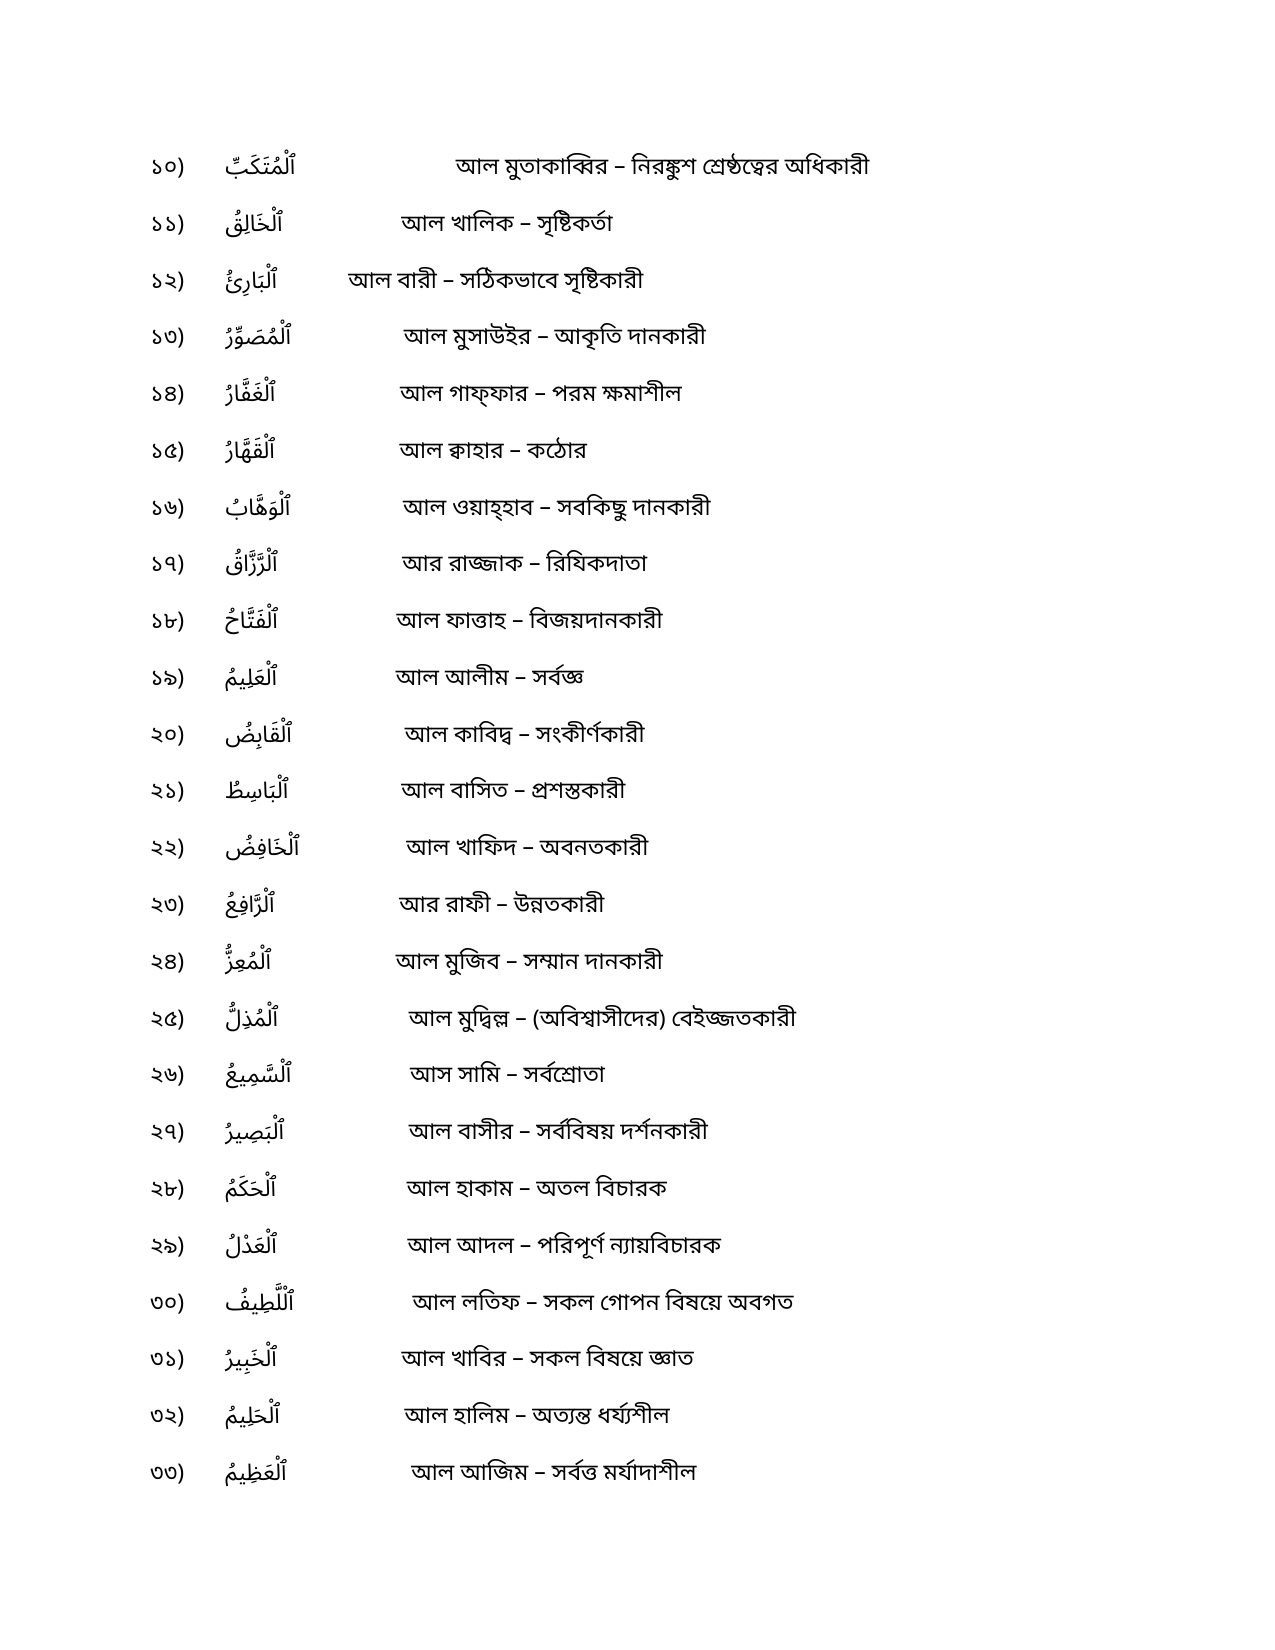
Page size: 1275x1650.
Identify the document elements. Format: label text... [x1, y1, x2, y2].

text ২৮) ٱلْحَكَمُ আল হাকাম – অতল বিচারক [150, 1172, 1125, 1203]
text ২৪) ٱلْمُعِزُّ আল মুজিব – সম্মান দানকারী [150, 945, 1125, 976]
text ৩০) ٱلْلَّطِيفُ আল লতিফ – সকল গোপন বিষয়ে অবগত [150, 1285, 1125, 1317]
text ১১) ٱلْخَالِقُ আল খালিক – সৃষ্টিকর্তা [150, 207, 1125, 238]
text ২৯) ٱلْعَدْلُ আল আদল – পরিপূর্ণ ন্যায়বিচারক [150, 1229, 1125, 1260]
text ১৩) ٱلْمُصَوِّرُ আল মুসাউইর – আকৃতি দানকারী [150, 320, 1125, 352]
text ৩৩) ٱلْعَظِيمُ আল আজিম – সর্বত্ত মর্যাদাশীল [150, 1456, 1125, 1487]
text ২৫) ٱلْمُذِلُّ আল মুদ্বিল্ল – (অবিশ্বাসীদের) বেইজ্জতকারী [150, 1002, 1125, 1033]
text ১৭) ٱلْرَّزَّاقُ আর রাজ্জাক – রিযিকদাতা [150, 547, 1125, 579]
text ১৬) ٱلْوَهَّابُ আল ওয়াহ্হাব – সবকিছু দানকারী [150, 491, 1125, 522]
text ২৩) ٱلْرَّافِعُ আর রাফী – উন্নতকারী [150, 888, 1125, 919]
text ৩১) ٱلْخَبِيرُ আল খাবির – সকল বিষয়ে জ্ঞাত [150, 1342, 1125, 1373]
text ২৬) ٱلْسَّمِيعُ আস সামি – সর্বশ্রোতা [150, 1058, 1125, 1089]
text ২৭) ٱلْبَصِيرُ আল বাসীর – সর্ববিষয় দর্শনকারী [150, 1115, 1125, 1146]
text ১২) ٱلْبَارِئُ আল বারী – সঠিকভাবে সৃষ্টিকারী [150, 263, 1125, 295]
text ১৯) ٱلْعَلِيمُ আল আলীম – সর্বজ্ঞ [150, 661, 1125, 692]
text ২০) ٱلْقَابِضُ আল কাবিদ্ব – সংকীর্ণকারী [150, 718, 1125, 749]
text ১৫) ٱلْقَهَّارُ আল ক্বাহার – কঠোর [150, 434, 1125, 465]
text ১০) ٱلْمُتَكَبِّ আল মুতাকাব্বির – নিরঙ্কুশ শ্রেষ্ঠত্বের অধিকারী [150, 150, 1125, 181]
text ৩২) ٱلْحَلِيمُ আল হালিম – অত্যন্ত ধর্য্যশীল [150, 1399, 1125, 1430]
text ১৮) ٱلْفَتَّاحُ আল ফাত্তাহ – বিজয়দানকারী [150, 604, 1125, 635]
text ২২) ٱلْخَافِضُ আল খাফিদ – অবনতকারী [150, 831, 1125, 862]
text ২১) ٱلْبَاسِطُ আল বাসিত – প্রশস্তকারী [150, 774, 1125, 806]
text ১৪) ٱلْغَفَّارُ আল গাফ্ফার – পরম ক্ষমাশীল [150, 377, 1125, 408]
